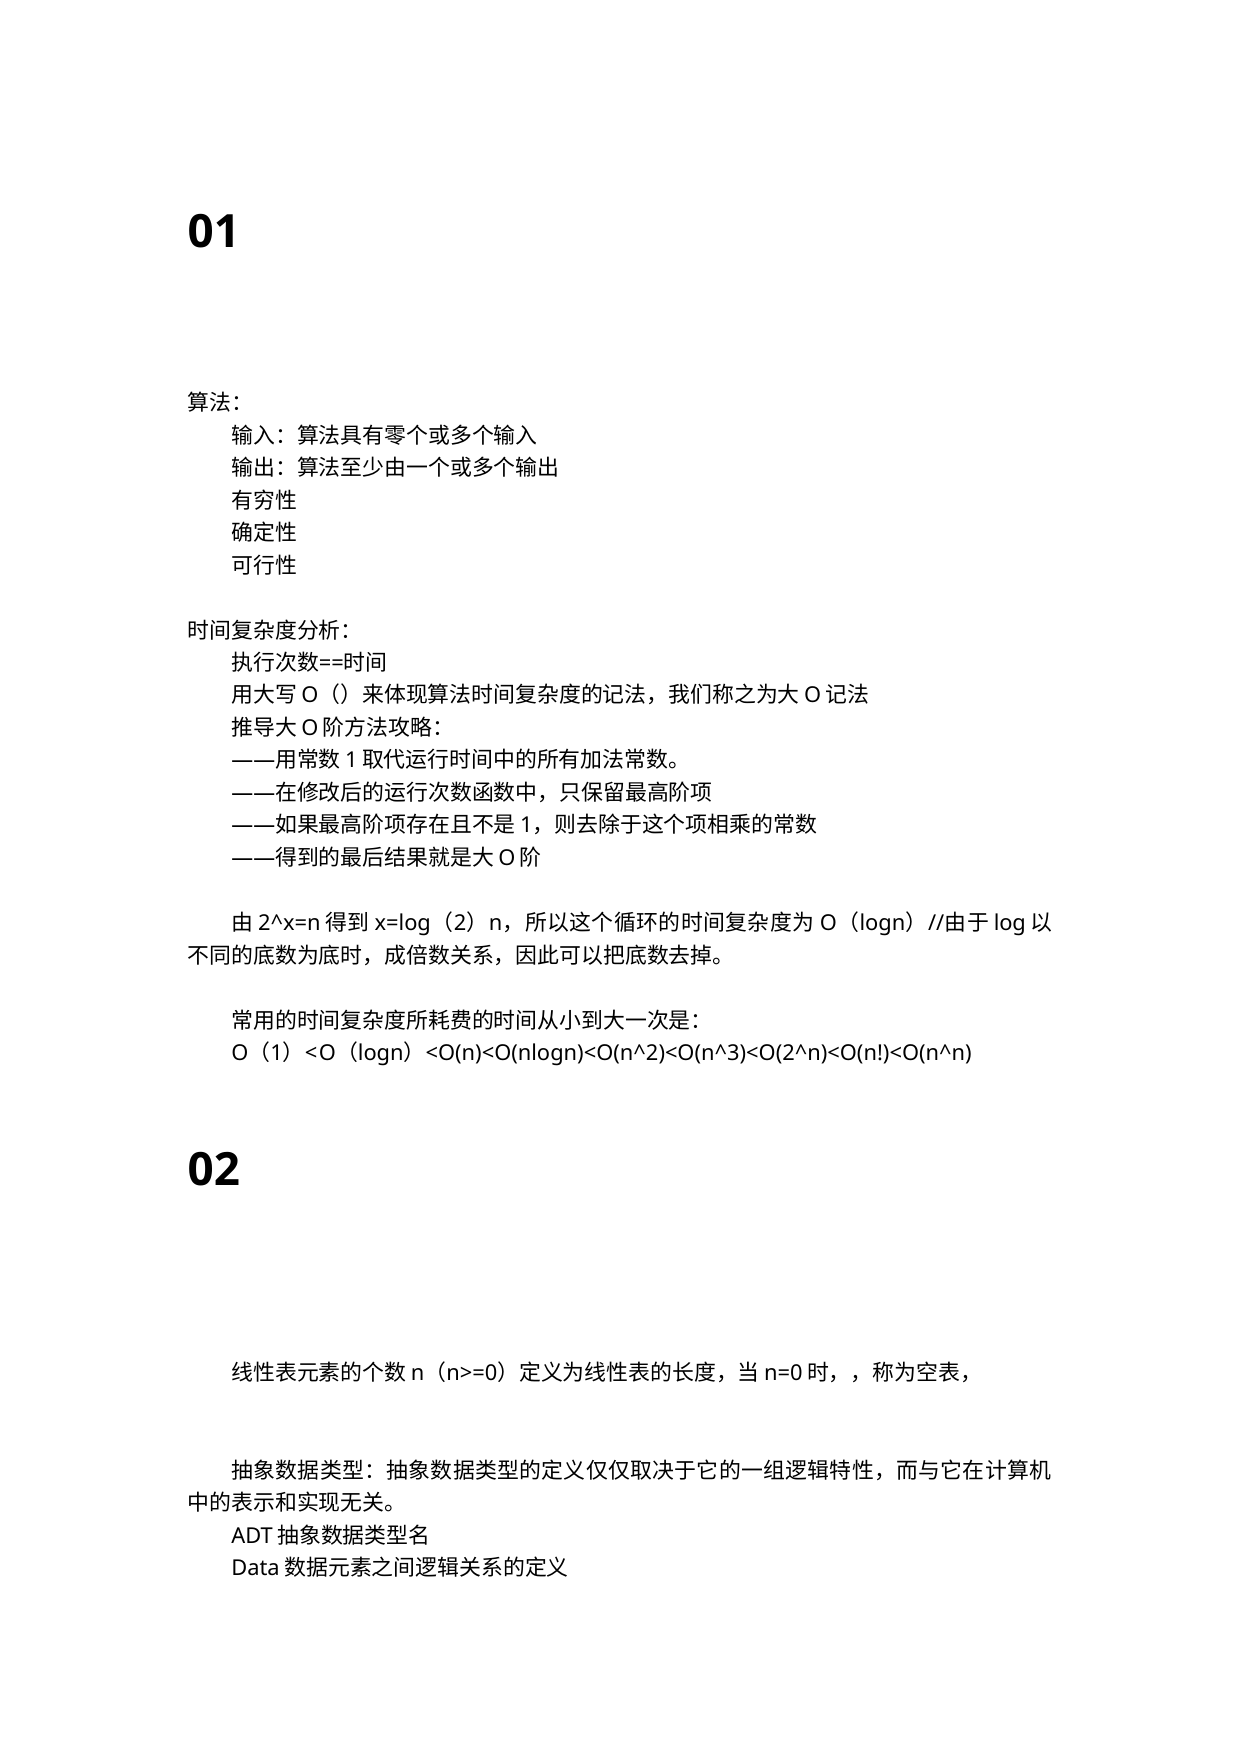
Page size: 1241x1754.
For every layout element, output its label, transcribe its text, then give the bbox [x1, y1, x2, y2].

subtitle 02 [187, 1135, 1053, 1200]
text 用大写O（）来体现算法时间复杂度的记法，我们称之为大O记法 [187, 677, 1053, 710]
text ——得到的最后结果就是大O阶 [187, 840, 1053, 872]
subtitle 01 [187, 197, 1053, 262]
text ADT抽象数据类型名 [187, 1517, 1053, 1550]
text 输入：算法具有零个或多个输入 [187, 417, 1053, 450]
text 可行性 [187, 547, 1053, 580]
text 由2^x=n得到x=log（2）n，所以这个循环的时间复杂度为O（logn）//由于log以不同的底数为底时，成倍数关系，因此可以把底数去掉。 [187, 905, 1053, 970]
text 常用的时间复杂度所耗费的时间从小到大一次是： [187, 1002, 1053, 1035]
text O（1）< O（logn）<O(n)<O(nlogn)<O(n^2)<O(n^3)<O(2^n)<O(n!)<O(n^n) [187, 1035, 1053, 1067]
text 时间复杂度分析： [187, 612, 1053, 645]
text 算法： [187, 385, 1053, 417]
text 输出：算法至少由一个或多个输出 [187, 450, 1053, 482]
text 确定性 [187, 515, 1053, 547]
text Data数据元素之间逻辑关系的定义 [187, 1550, 1053, 1582]
text 有穷性 [187, 482, 1053, 515]
text 线性表元素的个数n（n>=0）定义为线性表的长度，当n=0时，，称为空表， [187, 1355, 1053, 1387]
text ——在修改后的运行次数函数中，只保留最高阶项 [187, 775, 1053, 807]
text 执行次数==时间 [187, 645, 1053, 677]
text 推导大O阶方法攻略： [187, 710, 1053, 742]
text ——用常数1取代运行时间中的所有加法常数。 [187, 742, 1053, 775]
text 抽象数据类型：抽象数据类型的定义仅仅取决于它的一组逻辑特性，而与它在计算机中的表示和实现无关。 [187, 1452, 1053, 1517]
text ——如果最高阶项存在且不是1，则去除于这个项相乘的常数 [187, 807, 1053, 840]
